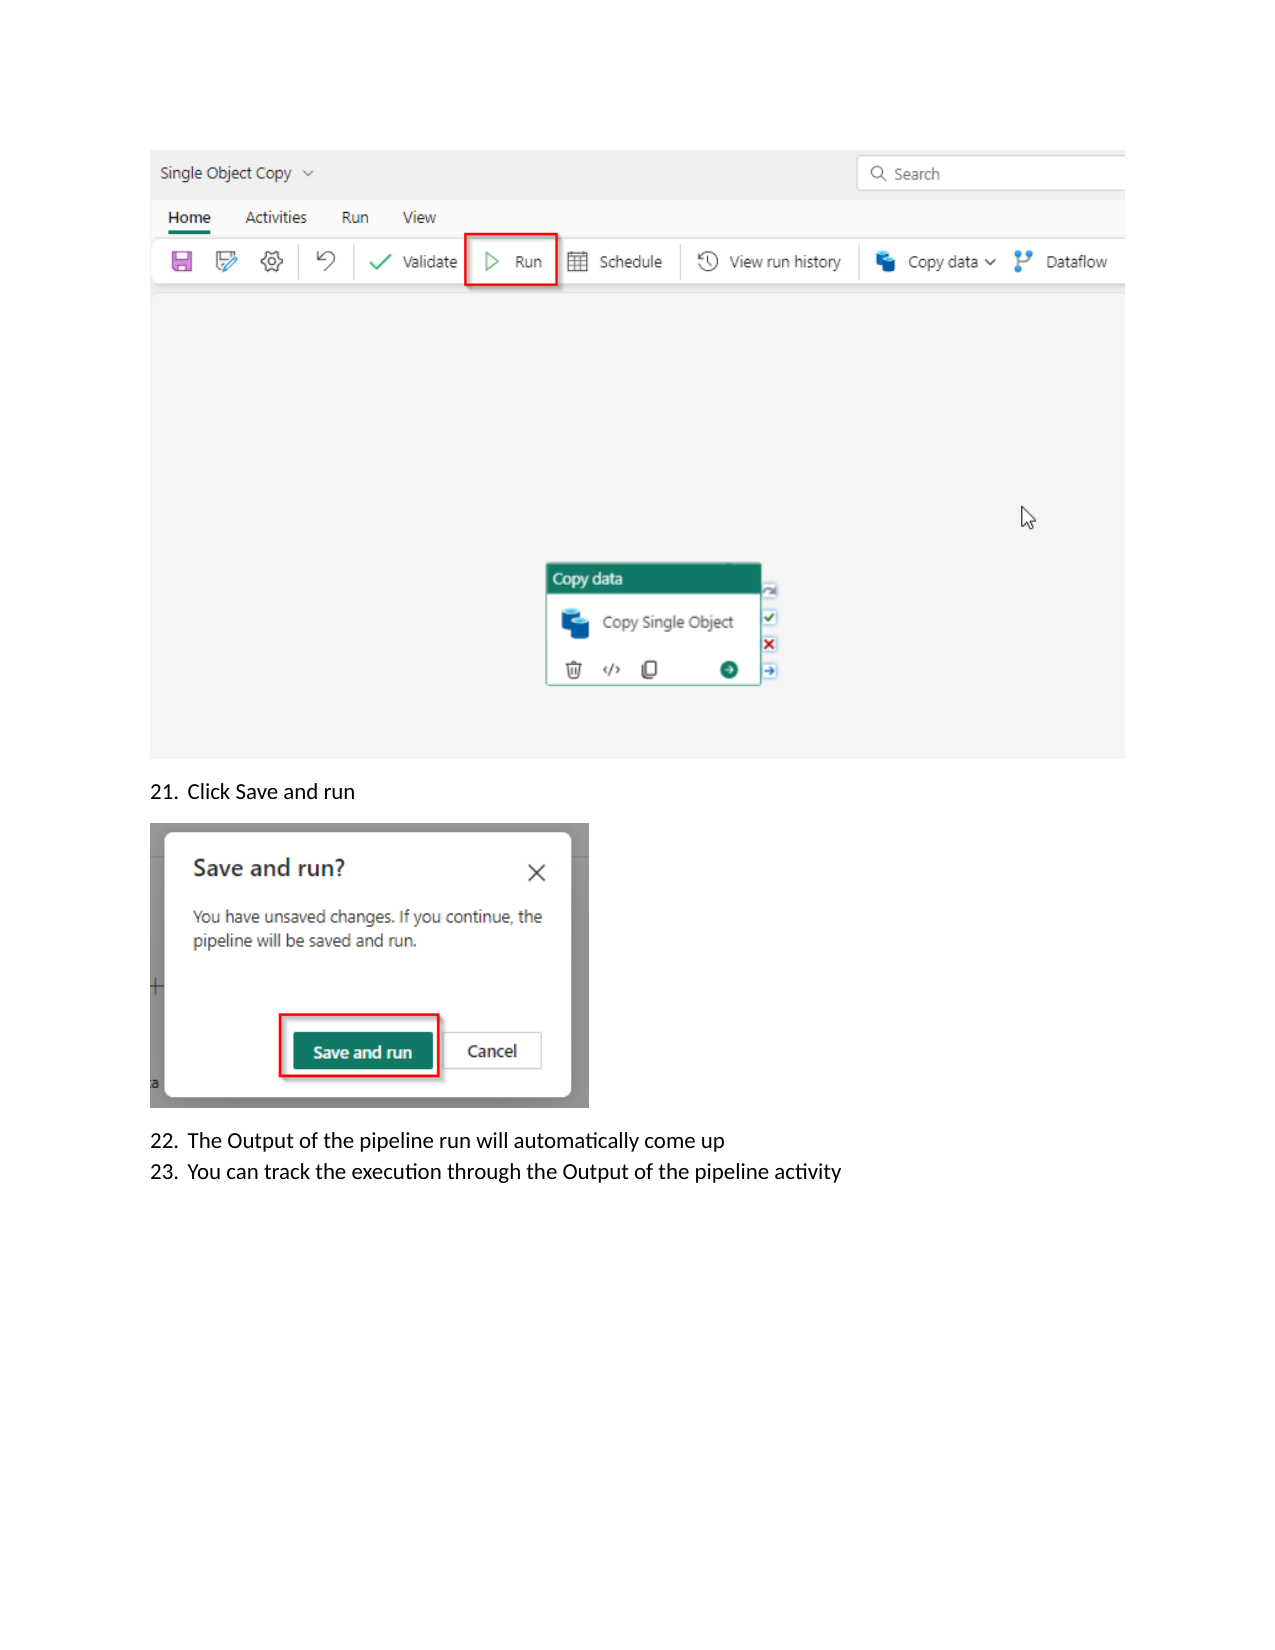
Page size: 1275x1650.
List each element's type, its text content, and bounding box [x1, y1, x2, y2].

list You can track the execution through the Output of the pipeline activity [150, 1157, 1125, 1185]
list The Output of the pipeline run will automatically come up [150, 1127, 1125, 1154]
picture [150, 150, 1125, 759]
picture [150, 823, 589, 1108]
list Click Save and run [150, 777, 1125, 805]
